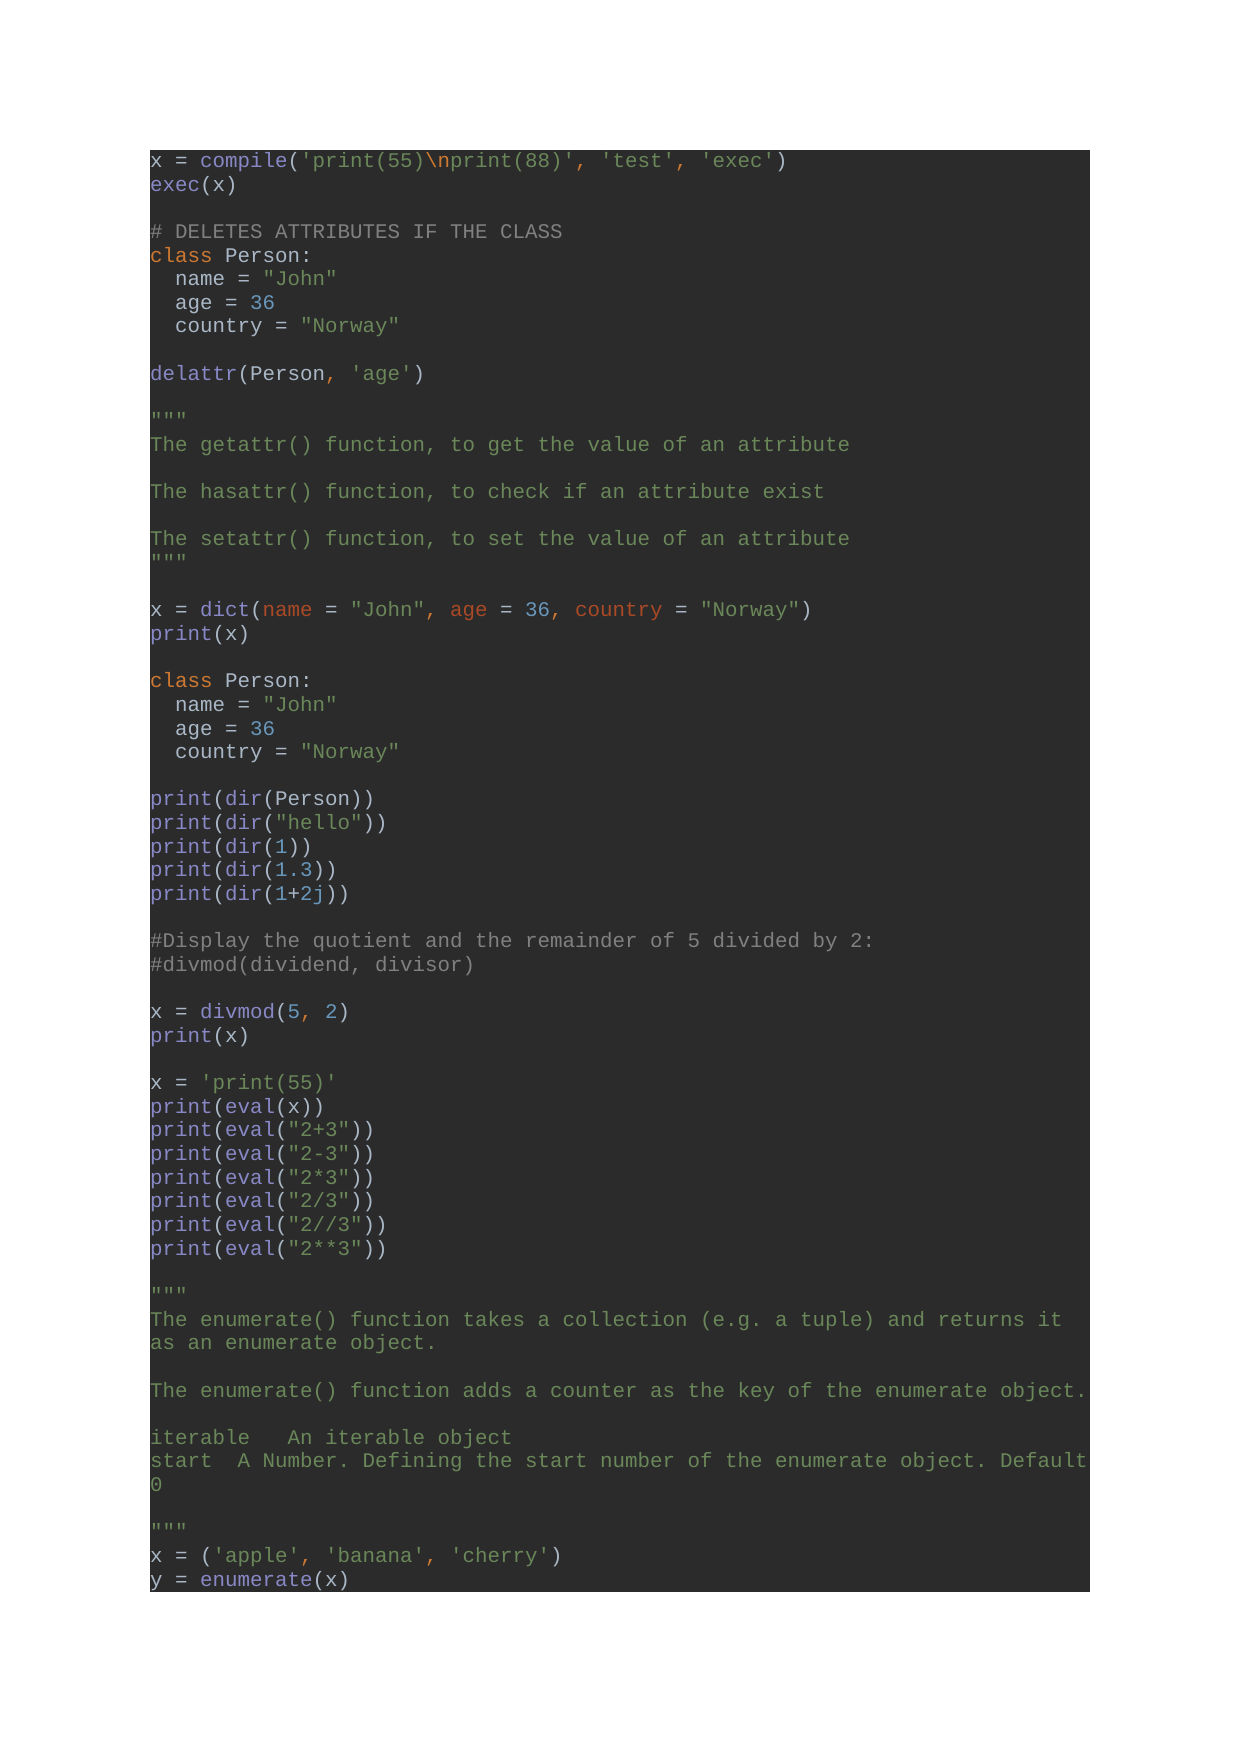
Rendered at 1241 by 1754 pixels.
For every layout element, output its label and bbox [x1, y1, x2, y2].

text [150, 150, 1090, 1592]
